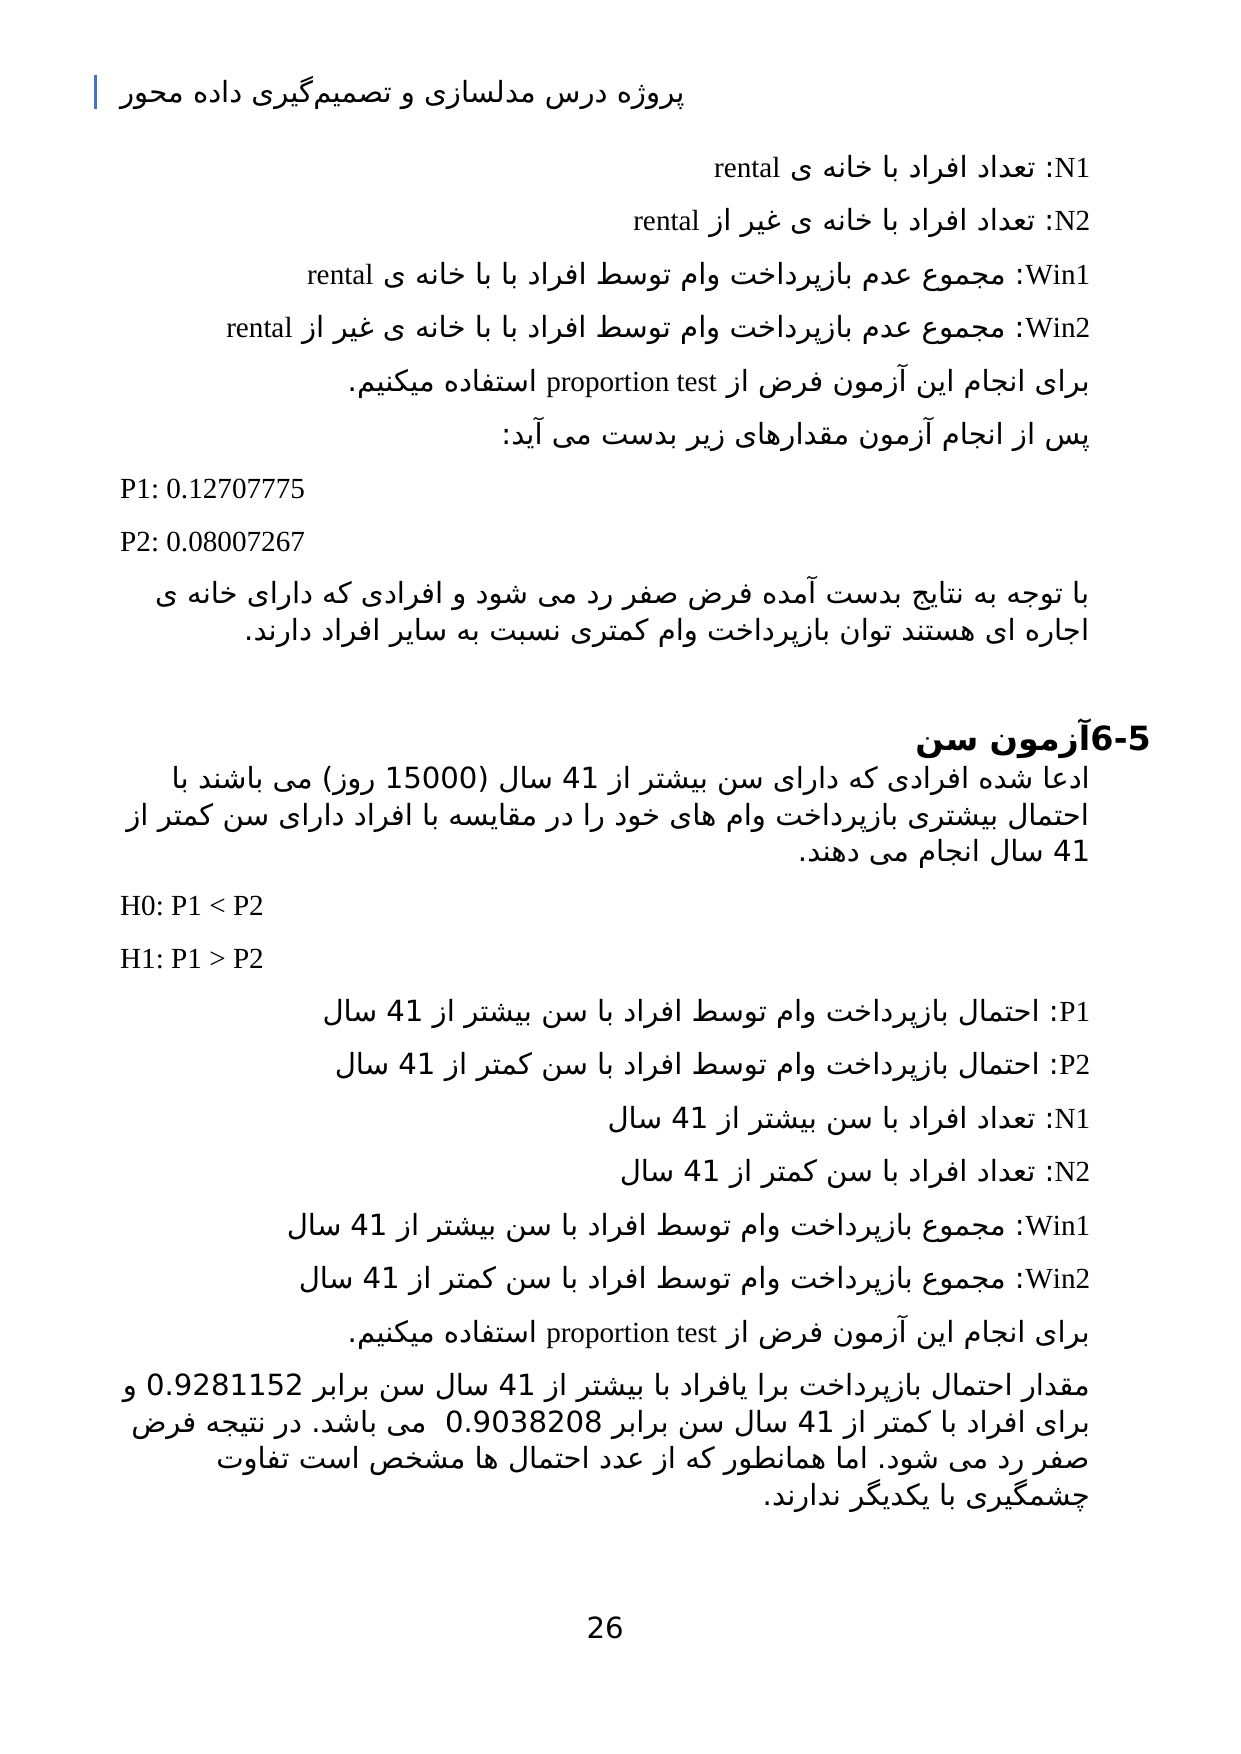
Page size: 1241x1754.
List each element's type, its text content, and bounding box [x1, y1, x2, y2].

text Win2: مجموع بازپرداخت وام توسط افراد با سن کمتر از 41 سال [120, 1261, 1090, 1296]
text H1: P1 > P2 [120, 941, 1090, 974]
subtitle آزمون سن [120, 719, 1090, 758]
text P2: احتمال بازپرداخت وام توسط افراد با سن کمتر از 41 سال [120, 1047, 1090, 1081]
text H0: P1 < P2 [120, 888, 1090, 922]
text مقدار احتمال بازپرداخت برا یافراد با بیشتر از 41 سال سن برابر 0.9281152 و برای افراد با کمتر از 41 سال سن برابر 0.9038208 می باشد. در نتیجه فرض صفر رد می شود. اما همانطور که از عدد احتمال ها مشخص است تفاوت چشمگیری با یکدیگر ندارند. [120, 1368, 1090, 1512]
text Win2: مجموع عدم بازپرداخت وام توسط افراد با با خانه ی غیر از rental [120, 311, 1090, 345]
text Win1: مجموع عدم بازپرداخت وام توسط افراد با با خانه ی rental [120, 257, 1090, 291]
text P1: 0.12707775 [120, 471, 1090, 504]
text با توجه به نتایج بدست آمده فرض صفر رد می شود و افرادی که دارای خانه ی اجاره ای هستند توان بازپرداخت وام کمتری نسبت به سایر افراد دارند. [120, 577, 1090, 647]
text P1: احتمال بازپرداخت وام توسط افراد با سن بیشتر از 41 سال [120, 994, 1090, 1028]
text برای انجام این آزمون فرض از proportion test استفاده میکنیم. [120, 1315, 1090, 1349]
text پس از انجام آزمون مقدارهای زیر بدست می آید: [120, 418, 1090, 452]
text N1: تعداد افراد با خانه ی rental [120, 150, 1090, 184]
text برای انجام این آزمون فرض از proportion test استفاده میکنیم. [120, 364, 1090, 398]
text ادعا شده افرادی که دارای سن بیشتر از 41 سال (15000 روز) می باشند با احتمال بیشتری بازپرداخت وام های خود را در مقایسه با افراد دارای سن کمتر از 41 سال انجام می دهند. [120, 761, 1090, 869]
text N2: تعداد افراد با سن کمتر از 41 سال [120, 1154, 1090, 1188]
text N2: تعداد افراد با خانه ی غیر از rental [120, 203, 1090, 238]
text N1: تعداد افراد با سن بیشتر از 41 سال [120, 1101, 1090, 1135]
text Win1: مجموع بازپرداخت وام توسط افراد با سن بیشتر از 41 سال [120, 1208, 1090, 1242]
text P2: 0.08007267 [120, 524, 1090, 557]
